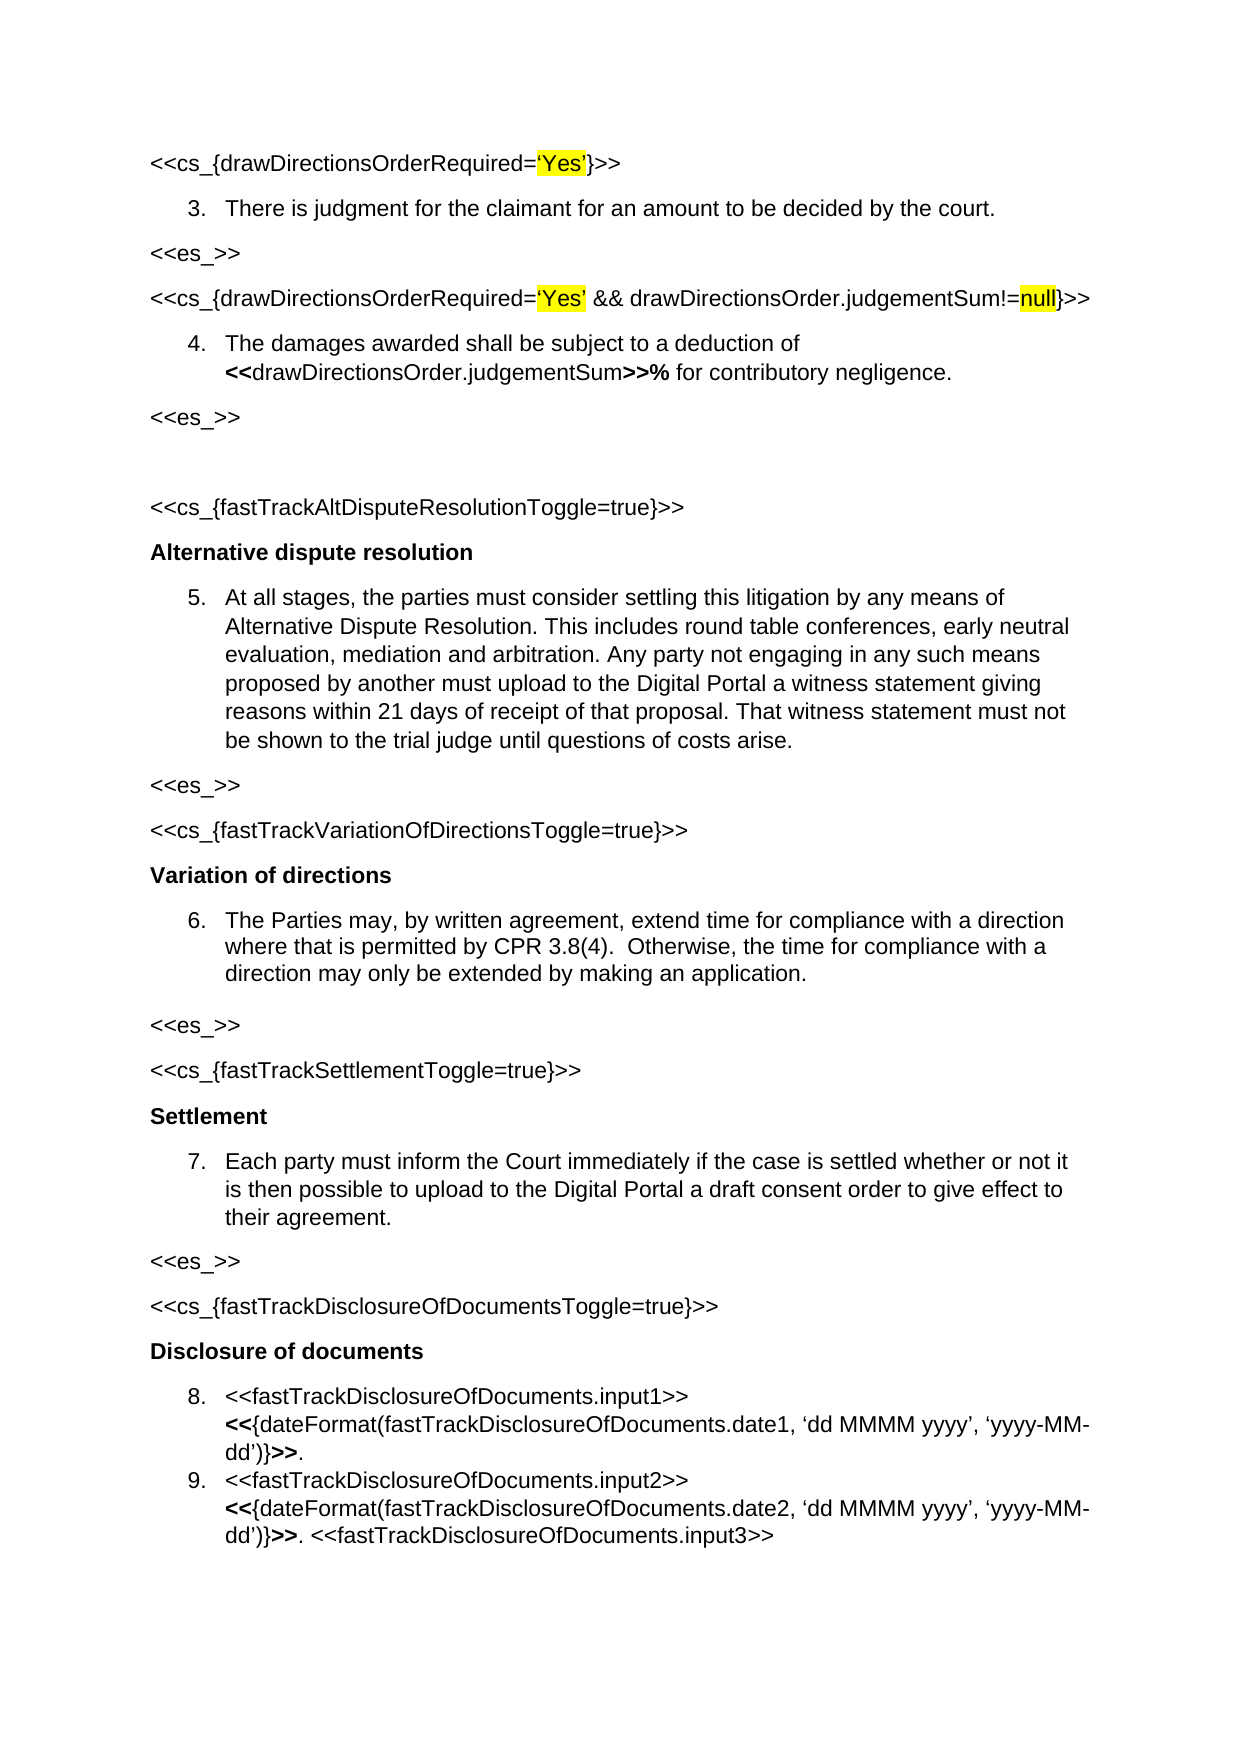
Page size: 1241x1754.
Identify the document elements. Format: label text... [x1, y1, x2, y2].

text <<cs_{fastTrackVariationOfDirectionsToggle=true}>> [150, 817, 1090, 843]
text Settlement [150, 1103, 1090, 1129]
text <<cs_{fastTrackDisclosureOfDocumentsToggle=true}>> [150, 1293, 1090, 1319]
list The Parties may, by written agreement, extend time for compliance with a direction where that is permitted by CPR 3.8(4). Otherwise, the time for compliance with a direction may only be extended by making an application. [187, 907, 1090, 986]
list Each party must inform the Court immediately if the case is settled whether or not it is then possible to upload to the Digital Portal a draft consent order to give effect to their agreement. [187, 1148, 1090, 1230]
text <<cs_{drawDirectionsOrderRequired=‘Yes’}>> [150, 150, 537, 176]
text <<cs_{drawDirectionsOrderRequired=‘Yes’}>> [586, 150, 1090, 176]
text <<es_>> [150, 240, 1090, 267]
text Disclosure of documents [150, 1338, 1090, 1365]
text <<es_>> [150, 404, 1090, 430]
list At all stages, the parties must consider settling this litigation by any means of Alternative Dispute Resolution. This includes round table conferences, early neutral evaluation, mediation and arbitration. Any party not engaging in any such means proposed by another must upload to the Digital Portal a witness statement giving reasons within 21 days of receipt of that proposal. That witness statement must not be shown to the trial judge until questions of costs arise. [187, 584, 1090, 753]
text <<cs_{drawDirectionsOrderRequired=‘Yes’ && drawDirectionsOrder.judgementSum!=null}>> [586, 285, 1020, 312]
text <<cs_{drawDirectionsOrderRequired=‘Yes’ && drawDirectionsOrder.judgementSum!=null}>> [150, 285, 537, 312]
list <<fastTrackDisclosureOfDocuments.input1>> <<{dateFormat(fastTrackDisclosureOfDocuments.date1, ‘dd MMMM yyyy’, ‘yyyy-MM-dd’)}>>. [187, 1383, 1090, 1465]
text <<es_>> [150, 772, 1090, 798]
text <<cs_{fastTrackSettlementToggle=true}>> [150, 1057, 1090, 1084]
text Variation of directions [150, 862, 1090, 888]
text <<es_>> [150, 1012, 1090, 1039]
text Alternative dispute resolution [150, 539, 1090, 566]
text <<cs_{fastTrackAltDisputeResolutionToggle=true}>> [150, 494, 1090, 521]
list The damages awarded shall be subject to a deduction of <<drawDirectionsOrder.judgementSum>>% for contributory negligence. [187, 330, 1090, 385]
list There is judgment for the claimant for an amount to be decided by the court. [187, 195, 1090, 221]
text <<es_>> [150, 1248, 1090, 1274]
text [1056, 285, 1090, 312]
